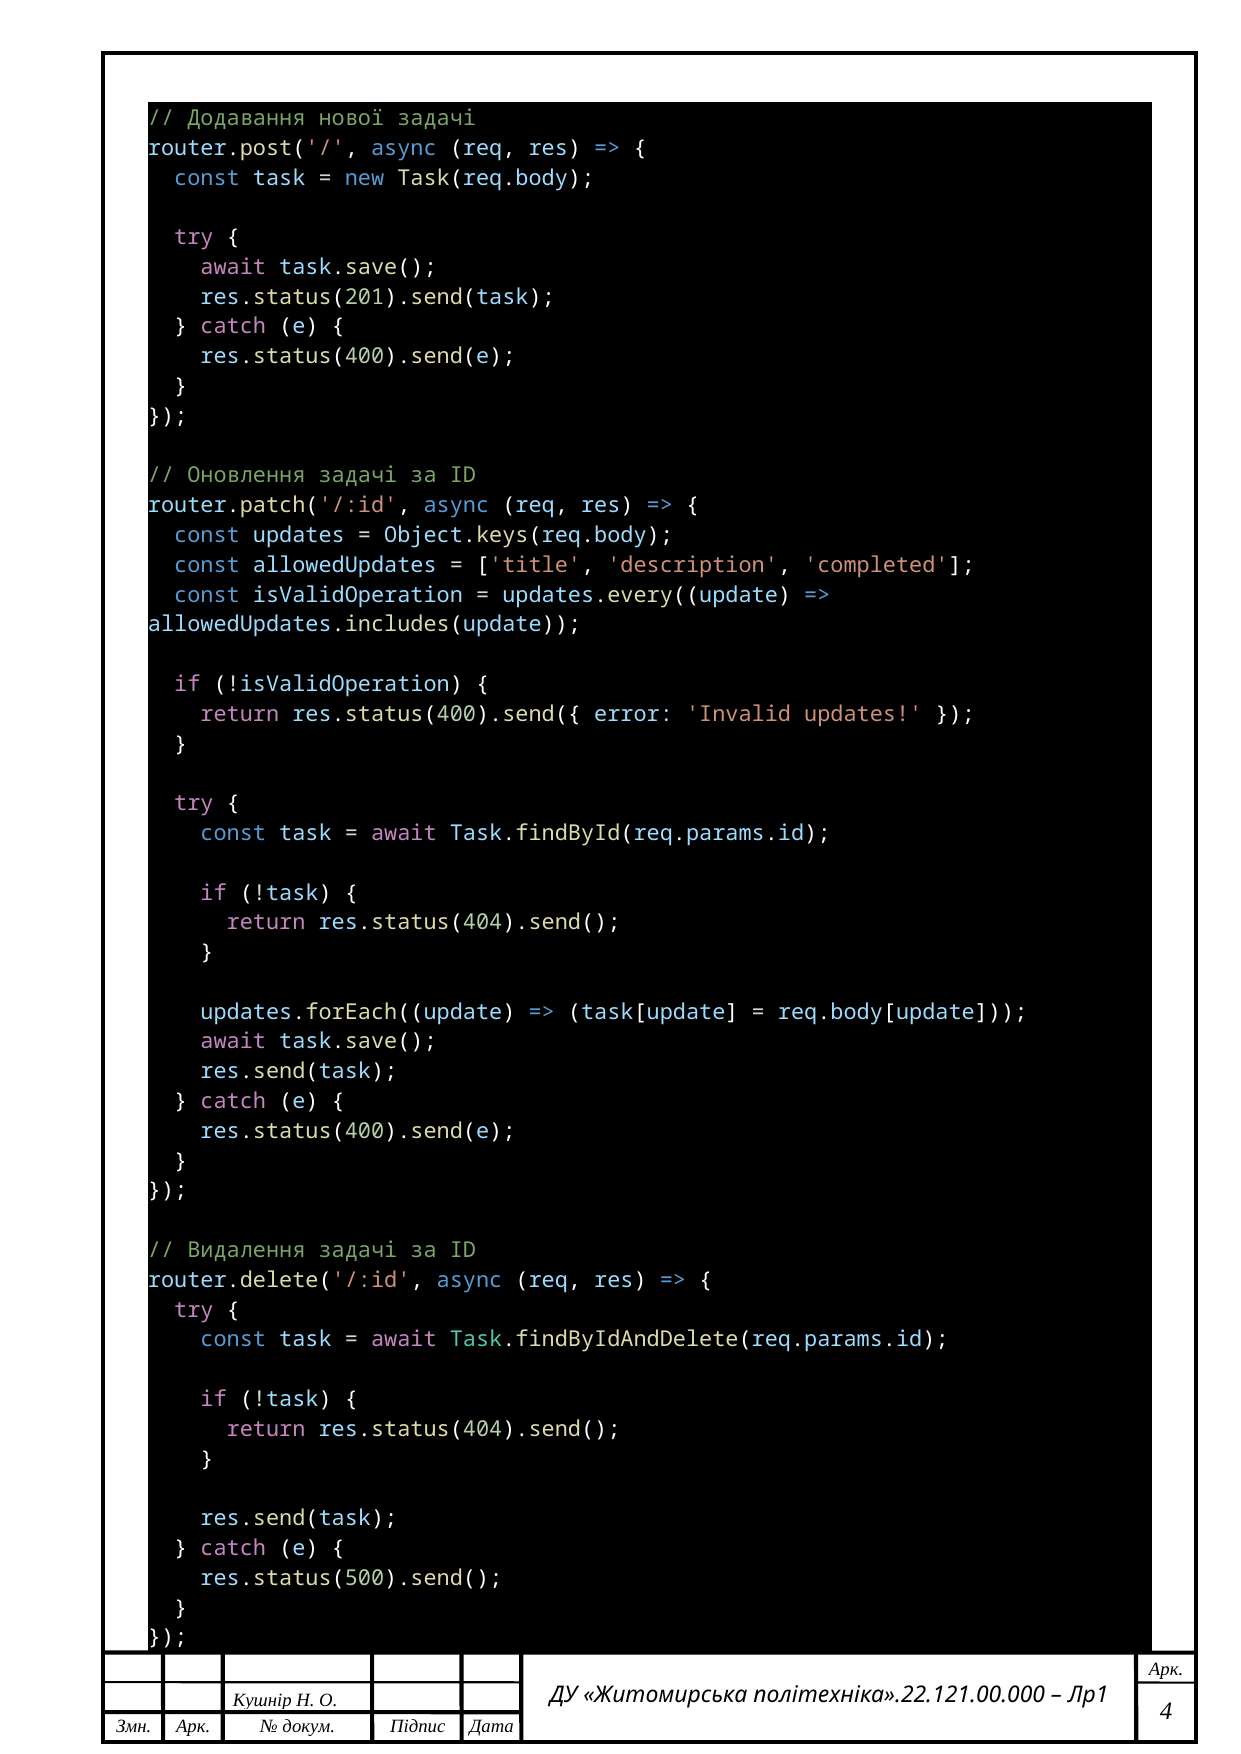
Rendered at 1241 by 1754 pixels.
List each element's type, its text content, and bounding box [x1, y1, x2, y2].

text res.status(500).send(); [148, 1562, 1152, 1591]
text try { [148, 787, 1152, 817]
text const allowedUpdates = ['title', 'description', 'completed']; [148, 549, 1152, 578]
text await task.save(); [148, 1025, 1152, 1055]
text const task = await Task.findByIdAndDelete(req.params.id); [148, 1323, 1152, 1353]
text try { [148, 221, 1152, 251]
text // Оновлення задачі за ID [148, 459, 1152, 489]
text if (!isValidOperation) { [148, 668, 1152, 698]
text } [148, 1144, 1152, 1174]
text if (!task) { [148, 1383, 1152, 1413]
text } [148, 370, 1152, 400]
text } [148, 936, 1152, 966]
text }); [148, 1621, 1152, 1651]
text } catch (e) { [148, 1532, 1152, 1562]
text const task = new Task(req.body); [148, 161, 1152, 191]
text updates.forEach((update) => (task[update] = req.body[update])); [148, 996, 1152, 1025]
text const task = await Task.findById(req.params.id); [148, 817, 1152, 847]
text router.patch('/:id', async (req, res) => { [148, 489, 1152, 519]
text // Додавання нової задачі [148, 102, 1152, 132]
text } catch (e) { [148, 1085, 1152, 1115]
text const isValidOperation = updates.every((update) => allowedUpdates.includes(update)); [148, 578, 1152, 638]
text }); [148, 400, 1152, 429]
text router.delete('/:id', async (req, res) => { [148, 1264, 1152, 1293]
text return res.status(404).send(); [148, 1413, 1152, 1442]
text if (!task) { [148, 876, 1152, 906]
text // Видалення задачі за ID [148, 1234, 1152, 1264]
text res.status(400).send(e); [148, 340, 1152, 370]
text await task.save(); [148, 251, 1152, 281]
text }); [148, 1174, 1152, 1204]
text return res.status(400).send({ error: 'Invalid updates!' }); [148, 698, 1152, 727]
text res.status(400).send(e); [148, 1115, 1152, 1144]
text const updates = Object.keys(req.body); [148, 519, 1152, 549]
text res.status(201).send(task); [148, 281, 1152, 310]
text } [148, 727, 1152, 757]
text } [148, 1591, 1152, 1621]
text res.send(task); [148, 1502, 1152, 1532]
text router.post('/', async (req, res) => { [148, 132, 1152, 161]
text } catch (e) { [148, 310, 1152, 340]
text res.send(task); [148, 1055, 1152, 1085]
text } [148, 1442, 1152, 1472]
text try { [148, 1293, 1152, 1323]
text return res.status(404).send(); [148, 906, 1152, 936]
